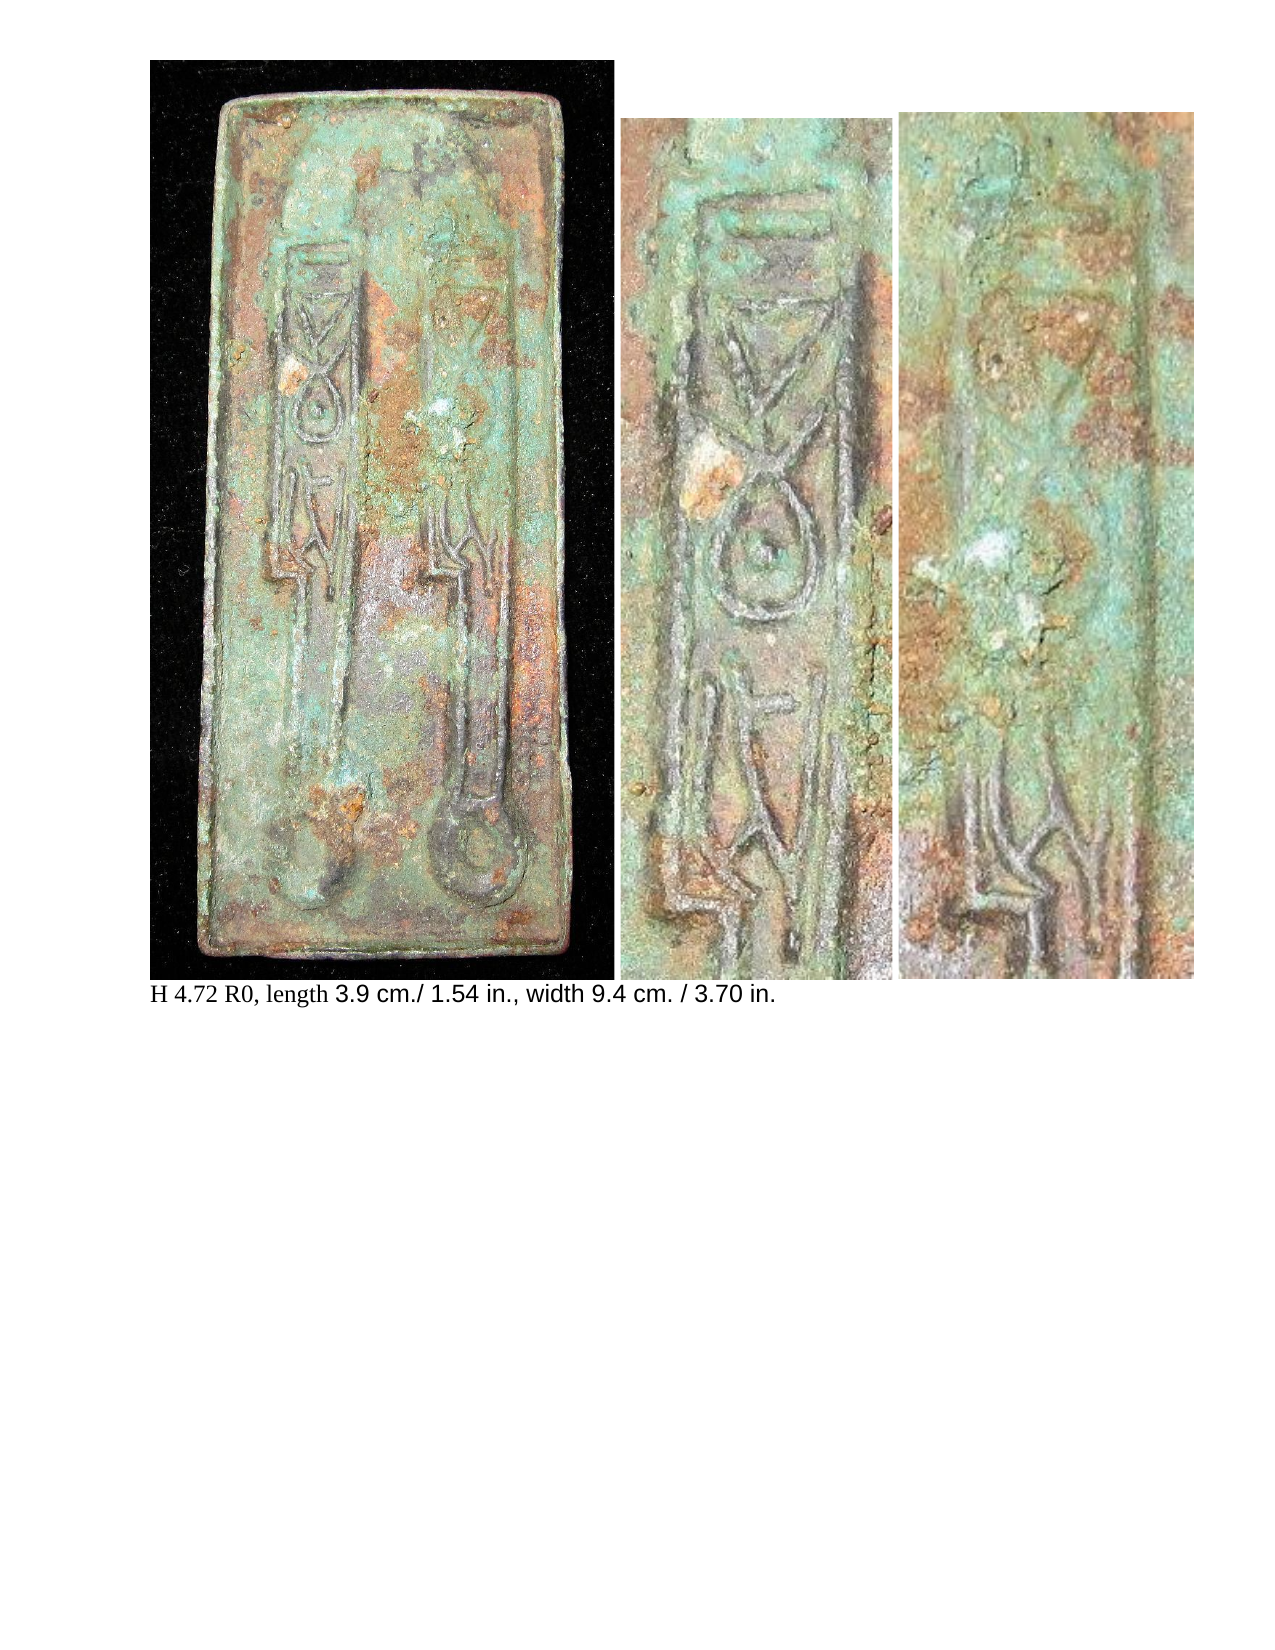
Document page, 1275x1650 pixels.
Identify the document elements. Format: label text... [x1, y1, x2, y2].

picture [620, 118, 893, 980]
picture [150, 60, 615, 980]
text H 4.72 R0, length 3.9 cm./ 1.54 in., width 9.4 cm. / 3.70 in. [150, 979, 1215, 1008]
picture [898, 112, 1194, 979]
